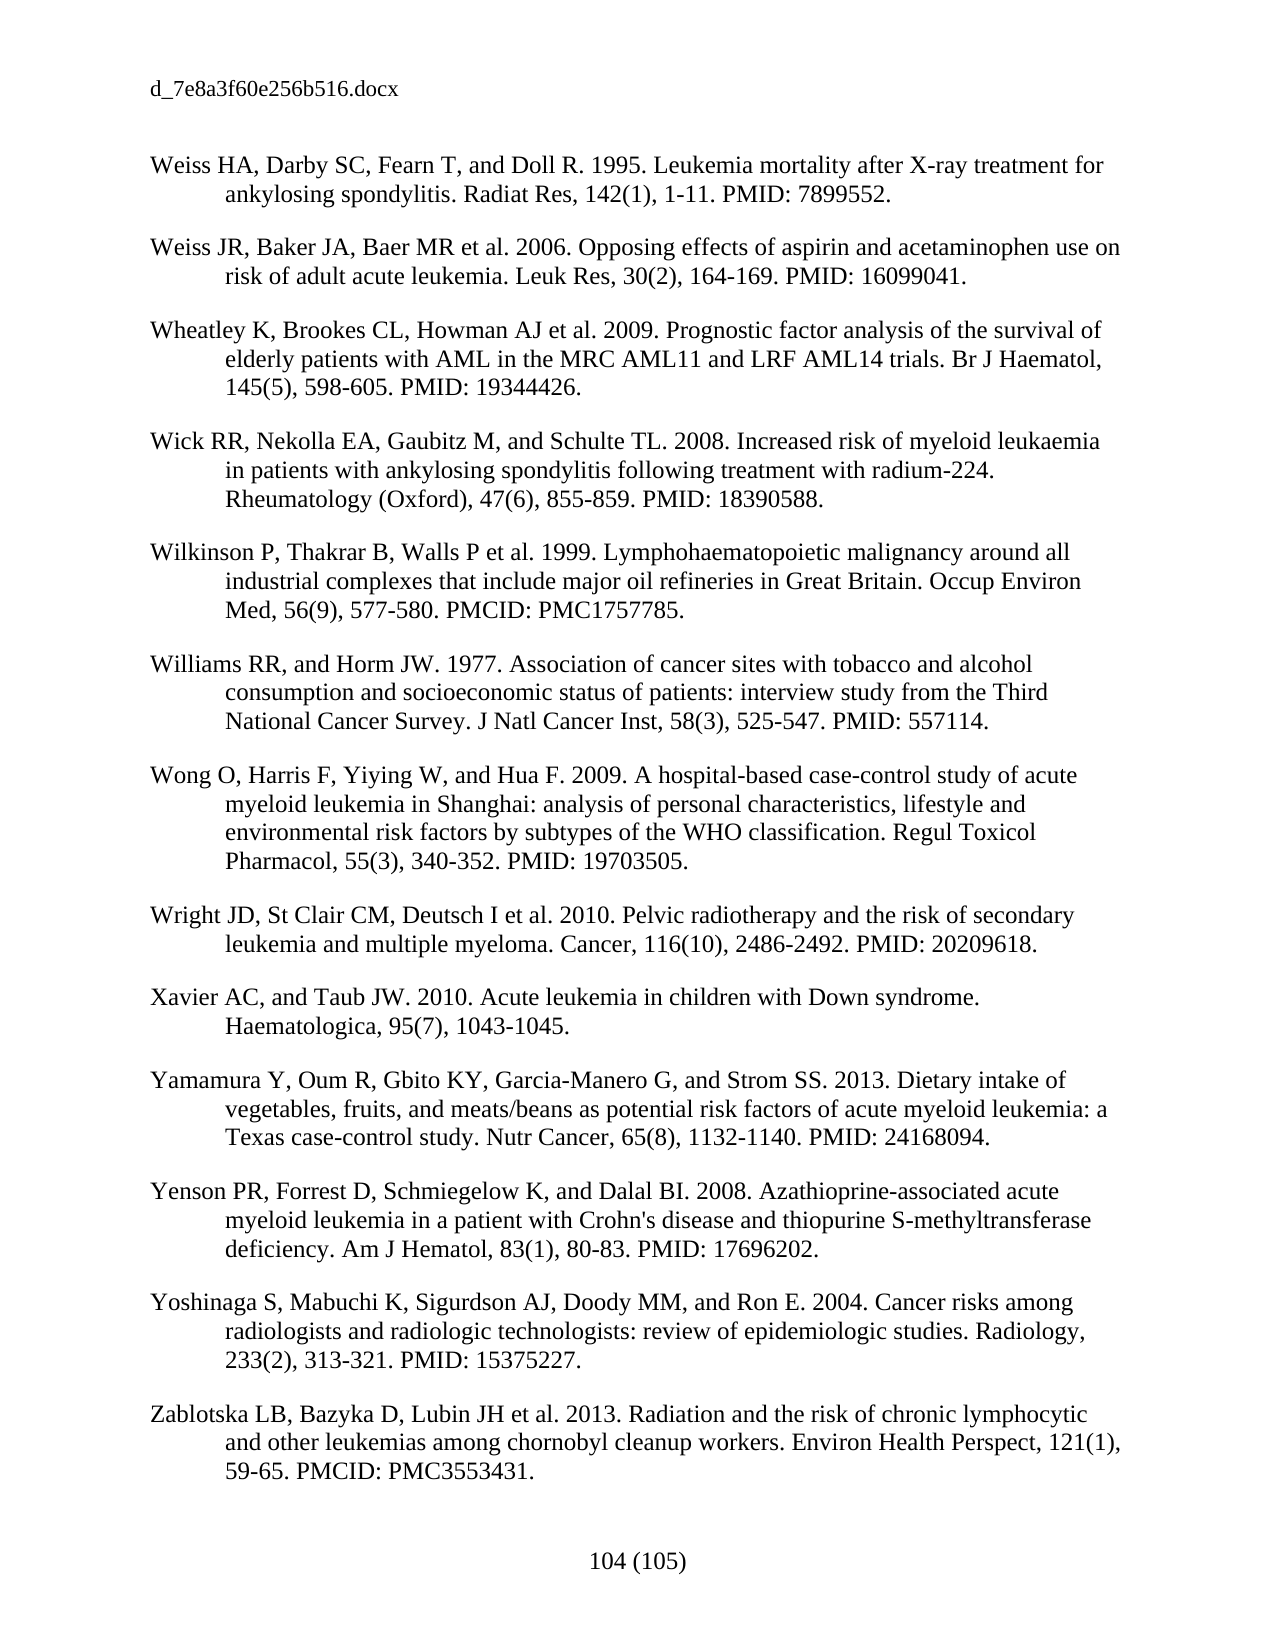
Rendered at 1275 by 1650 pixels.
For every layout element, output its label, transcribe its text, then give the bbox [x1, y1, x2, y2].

text Wick RR, Nekolla EA, Gaubitz M, and Schulte TL. 2008. Increased risk of myeloid leukaemia in patients with ankylosing spondylitis following treatment with radium-224. Rheumatology (Oxford), 47(6), 855-859. PMID: 18390588. [150, 426, 1125, 512]
text Williams RR, and Horm JW. 1977. Association of cancer sites with tobacco and alcohol consumption and socioeconomic status of patients: interview study from the Third National Cancer Survey. J Natl Cancer Inst, 58(3), 525-547. PMID: 557114. [150, 649, 1125, 735]
text Yenson PR, Forrest D, Schmiegelow K, and Dalal BI. 2008. Azathioprine-associated acute myeloid leukemia in a patient with Crohn's disease and thiopurine S-methyltransferase deficiency. Am J Hematol, 83(1), 80-83. PMID: 17696202. [150, 1176, 1125, 1262]
text Weiss HA, Darby SC, Fearn T, and Doll R. 1995. Leukemia mortality after X-ray treatment for ankylosing spondylitis. Radiat Res, 142(1), 1-11. PMID: 7899552. [150, 150, 1125, 207]
text Weiss JR, Baker JA, Baer MR et al. 2006. Opposing effects of aspirin and acetaminophen use on risk of adult acute leukemia. Leuk Res, 30(2), 164-169. PMID: 16099041. [150, 232, 1125, 290]
text Wheatley K, Brookes CL, Howman AJ et al. 2009. Prognostic factor analysis of the survival of elderly patients with AML in the MRC AML11 and LRF AML14 trials. Br J Haematol, 145(5), 598-605. PMID: 19344426. [150, 315, 1125, 401]
text Yamamura Y, Oum R, Gbito KY, Garcia-Manero G, and Strom SS. 2013. Dietary intake of vegetables, fruits, and meats/beans as potential risk factors of acute myeloid leukemia: a Texas case-control study. Nutr Cancer, 65(8), 1132-1140. PMID: 24168094. [150, 1065, 1125, 1151]
text Wilkinson P, Thakrar B, Walls P et al. 1999. Lymphohaematopoietic malignancy around all industrial complexes that include major oil refineries in Great Britain. Occup Environ Med, 56(9), 577-580. PMCID: PMC1757785. [150, 537, 1125, 624]
text Wright JD, St Clair CM, Deutsch I et al. 2010. Pelvic radiotherapy and the risk of secondary leukemia and multiple myeloma. Cancer, 116(10), 2486-2492. PMID: 20209618. [150, 900, 1125, 957]
text Zablotska LB, Bazyka D, Lubin JH et al. 2013. Radiation and the risk of chronic lymphocytic and other leukemias among chornobyl cleanup workers. Environ Health Perspect, 121(1), 59-65. PMCID: PMC3553431. [150, 1399, 1125, 1485]
text Yoshinaga S, Mabuchi K, Sigurdson AJ, Doody MM, and Ron E. 2004. Cancer risks among radiologists and radiologic technologists: review of epidemiologic studies. Radiology, 233(2), 313-321. PMID: 15375227. [150, 1287, 1125, 1374]
text Xavier AC, and Taub JW. 2010. Acute leukemia in children with Down syndrome. Haematologica, 95(7), 1043-1045. [150, 982, 1125, 1040]
text Wong O, Harris F, Yiying W, and Hua F. 2009. A hospital-based case-control study of acute myeloid leukemia in Shanghai: analysis of personal characteristics, lifestyle and environmental risk factors by subtypes of the WHO classification. Regul Toxicol Pharmacol, 55(3), 340-352. PMID: 19703505. [150, 760, 1125, 875]
